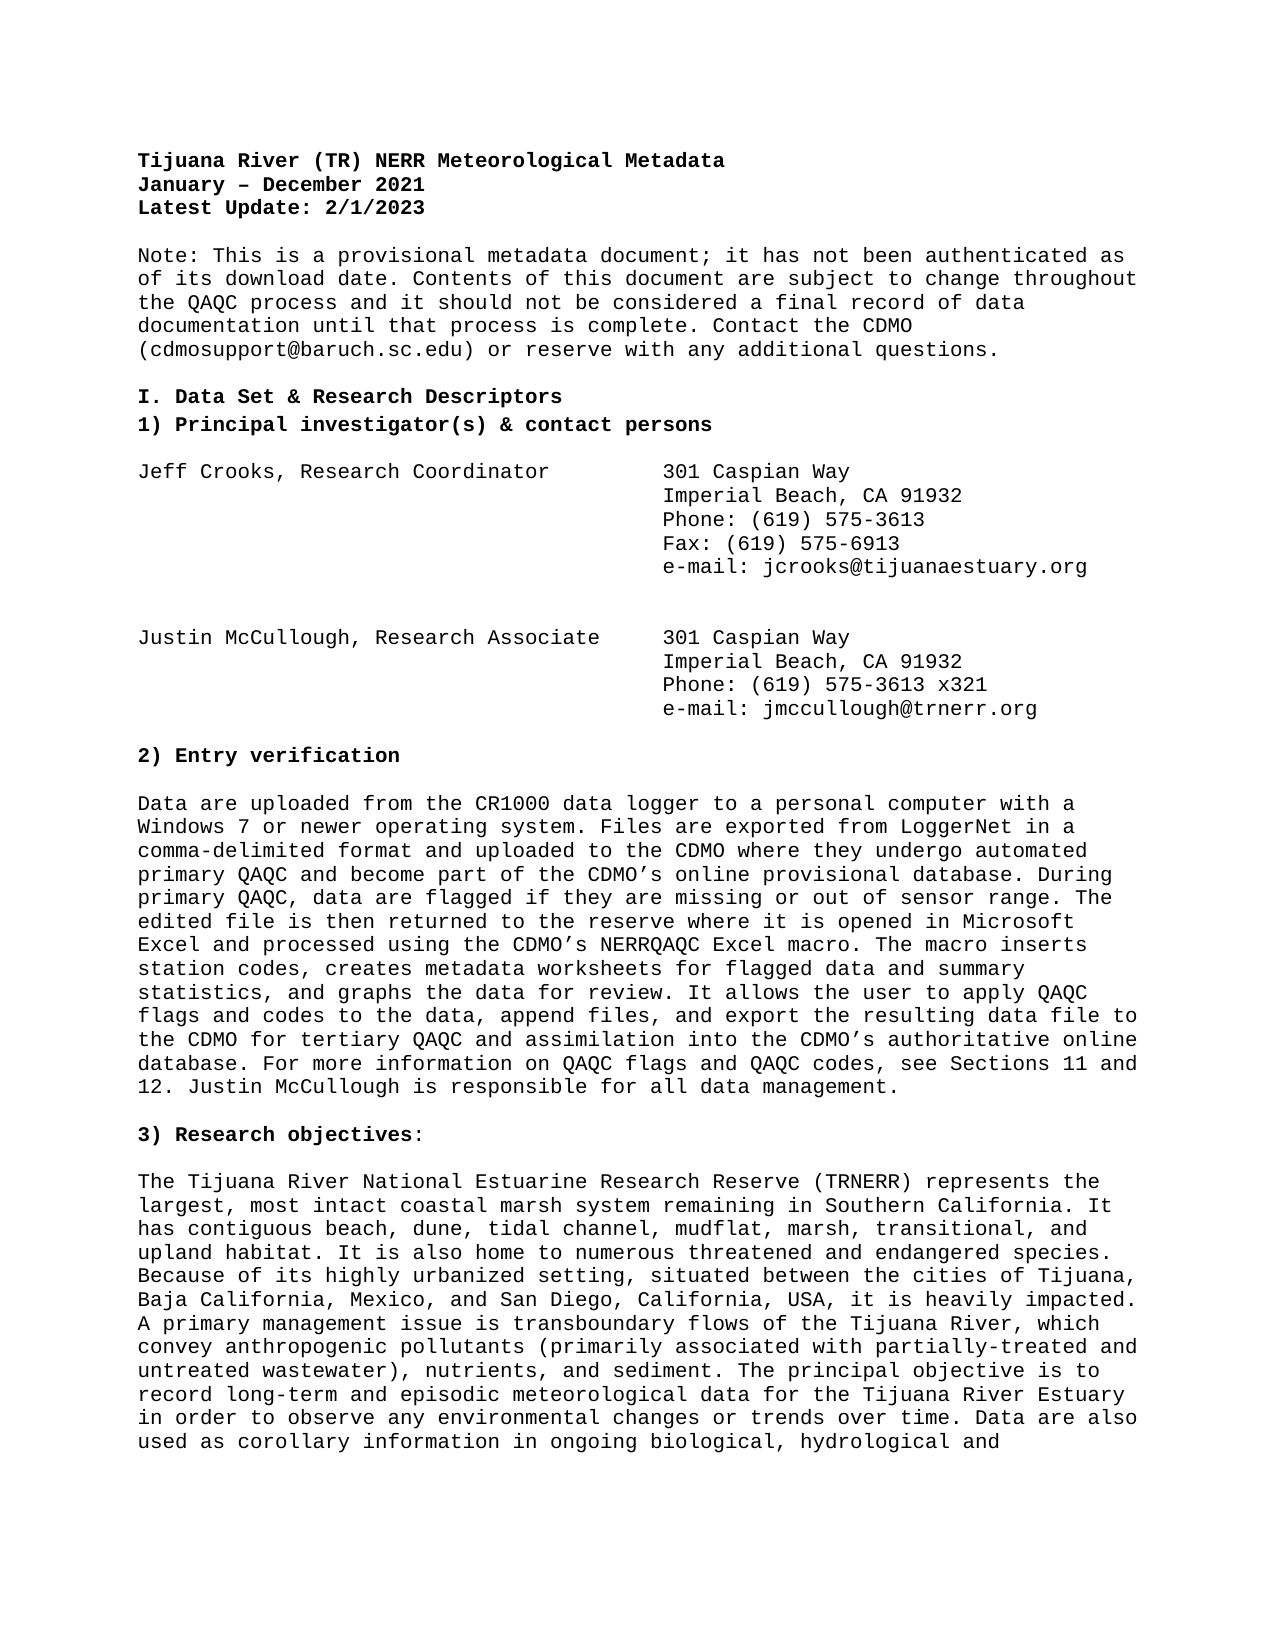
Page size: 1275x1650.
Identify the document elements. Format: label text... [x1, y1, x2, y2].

text Imperial Beach, CA 91932 [137, 485, 1138, 509]
text Jeff Crooks, Research Coordinator 301 Caspian Way [137, 462, 1138, 485]
text e-mail: jmccullough@trnerr.org [137, 698, 1138, 722]
text Justin McCullough, Research Associate 301 Caspian Way [137, 627, 1138, 651]
text e-mail: jcrooks@tijuanaestuary.org [137, 556, 1138, 603]
text Data are uploaded from the CR1000 data logger to a personal computer with a Windows 7 or newer operating system. Files are exported from LoggerNet in a comma-delimited format and uploaded to the CDMO where they undergo automated primary QAQC and become part of the CDMO’s online provisional database. During primary QAQC, data are flagged if they are missing or out of sensor range. The edited file is then returned to the reserve where it is opened in Microsoft Excel and processed using the CDMO’s NERRQAQC Excel macro. The macro inserts station codes, creates metadata worksheets for flagged data and summary statistics, and graphs the data for review. It allows the user to apply QAQC flags and codes to the data, append files, and export the resulting data file to the CDMO for tertiary QAQC and assimilation into the CDMO’s authoritative online database. For more information on QAQC flags and QAQC codes, see Sections 11 and 12. Justin McCullough is responsible for all data management. [137, 793, 1138, 1100]
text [137, 1171, 1138, 1455]
text Note: This is a provisional metadata document; it has not been authenticated as of its download date. Contents of this document are subject to change throughout the QAQC process and it should not be considered a final record of data documentation until that process is complete. Contact the CDMO (cdmosupport@baruch.sc.edu) or reserve with any additional questions. [137, 244, 1138, 363]
text January – December 2021 [137, 174, 1138, 197]
text 2) Entry verification [137, 745, 1138, 769]
text Phone: (619) 575-3613 x321 [137, 674, 1138, 698]
text I. Data Set & Research Descriptors [137, 386, 1138, 410]
text 1) Principal investigator(s) & contact persons [137, 414, 1138, 438]
text Imperial Beach, CA 91932 [137, 651, 1138, 674]
text 3) Research objectives: [137, 1124, 1138, 1147]
text Fax: (619) 575-6913 [137, 532, 1138, 556]
text Phone: (619) 575-3613 [137, 509, 1138, 532]
text Latest Update: 2/1/2023 [137, 197, 1138, 221]
text Tijuana River (TR) NERR Meteorological Metadata [137, 150, 1138, 174]
